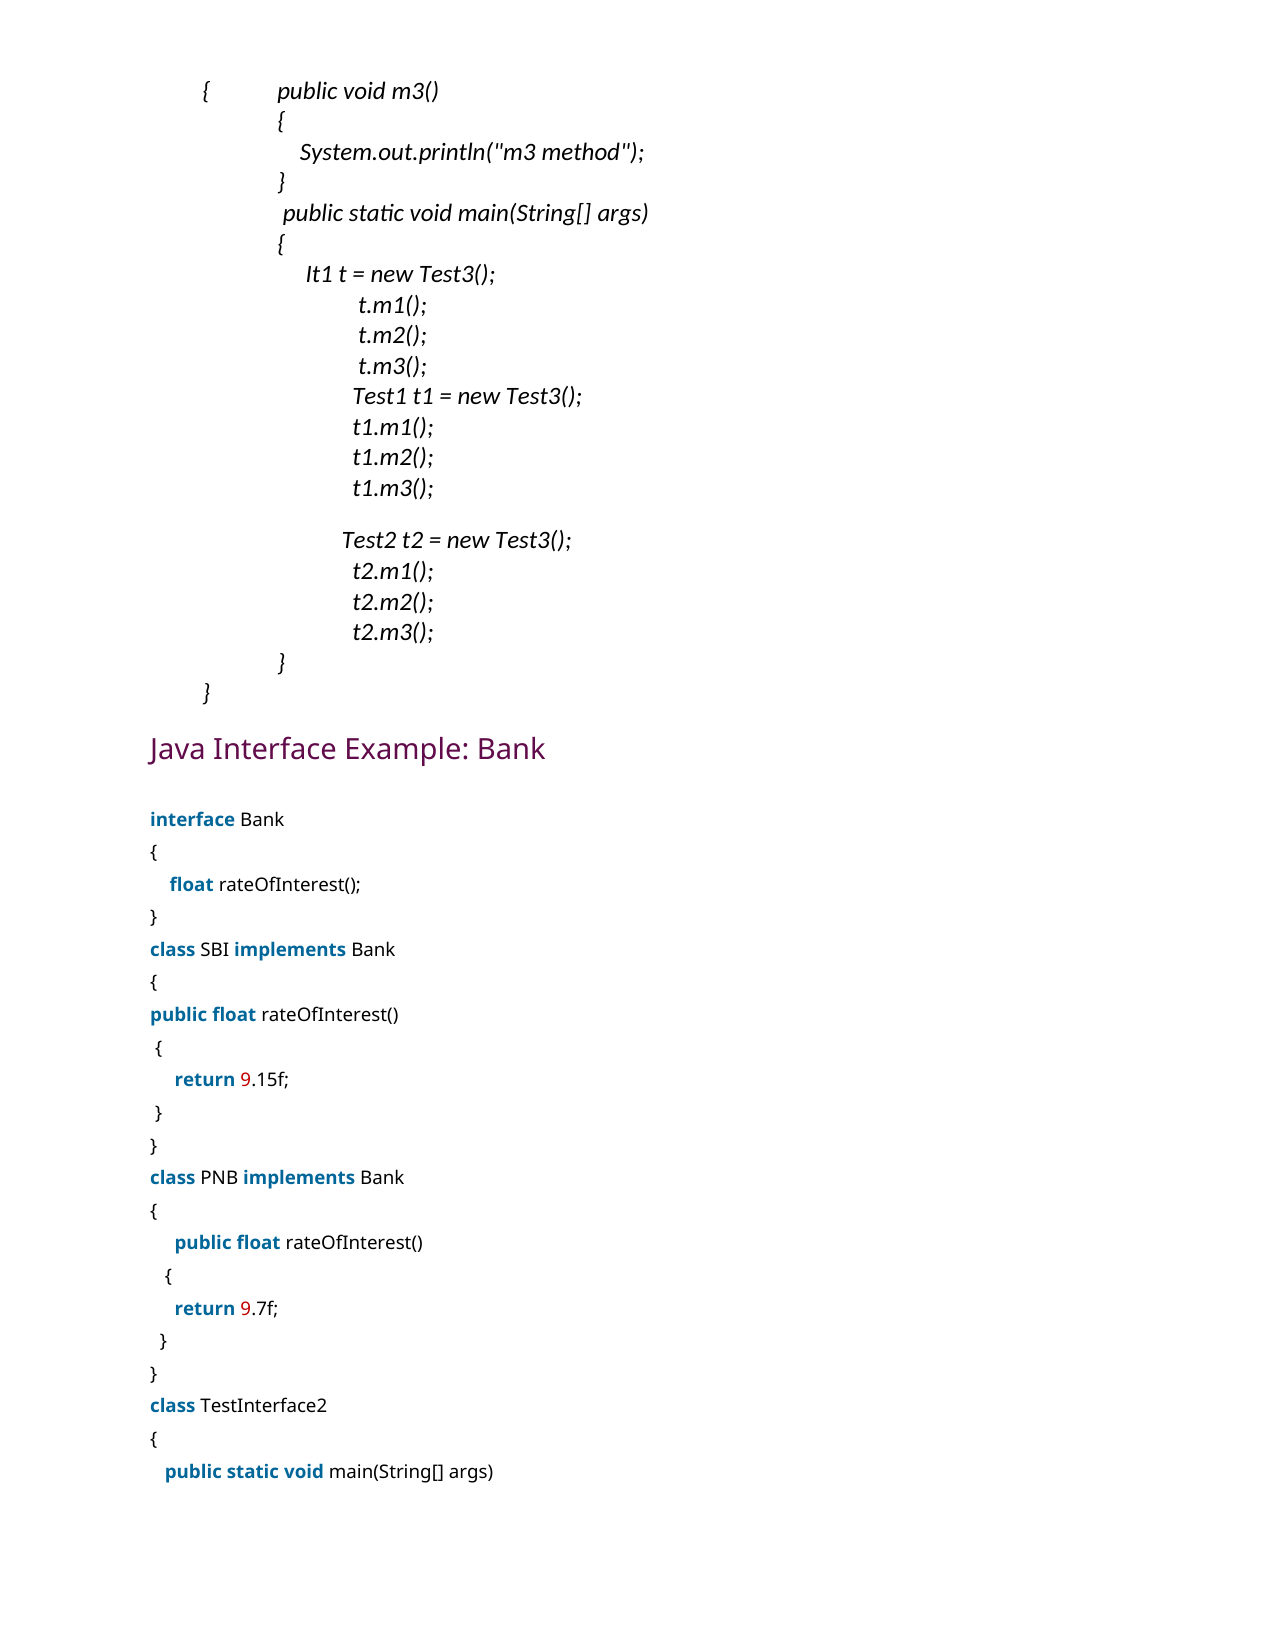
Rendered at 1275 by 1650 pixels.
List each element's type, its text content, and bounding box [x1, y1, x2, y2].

text } [150, 1353, 1237, 1386]
text } [150, 897, 1237, 929]
text t.m3(); [358, 350, 1237, 380]
text { [150, 1255, 1237, 1288]
text public float rateOfInterest() [150, 994, 1237, 1027]
text } [150, 1320, 1237, 1353]
text t2.m1(); [352, 555, 1237, 586]
text { public void m3() [202, 75, 1237, 106]
text t2.m2(); [352, 586, 1237, 616]
text } [150, 1125, 1237, 1157]
text t2.m3(); [352, 616, 1237, 647]
text } [277, 167, 702, 197]
subtitle Java Interface Example: Bank [150, 728, 1237, 768]
text { [277, 228, 1237, 258]
text { [150, 1418, 1237, 1451]
text Test1 t1 = new Test3(); [352, 380, 1237, 411]
text } [150, 1092, 1237, 1125]
text class TestInterface2 [150, 1386, 1237, 1418]
text } [202, 677, 1237, 708]
text interface Bank [150, 799, 1237, 831]
text System.out.println("m3 method"); [277, 136, 702, 167]
text return 9.15f; [150, 1059, 1237, 1092]
text public float rateOfInterest() [150, 1223, 1237, 1255]
text { [150, 1190, 1237, 1223]
text public static void main(String[] args) [150, 1451, 1237, 1483]
text Test2 t2 = new Test3(); [150, 524, 1237, 555]
text { [150, 1027, 1237, 1059]
text t.m1(); [358, 289, 1237, 319]
text { [150, 962, 1237, 994]
text return 9.7f; [150, 1288, 1237, 1320]
text class PNB implements Bank [150, 1157, 1237, 1190]
text public static void main(String[] args) [277, 197, 702, 228]
text t1.m3(); [352, 472, 1237, 502]
text { [150, 831, 1237, 864]
text t.m2(); [358, 319, 1237, 350]
text float rateOfInterest(); [150, 864, 1237, 897]
text { [277, 106, 702, 136]
text t1.m2(); [352, 441, 1237, 472]
text t1.m1(); [352, 411, 1237, 441]
text } [277, 647, 1237, 677]
text It1 t = new Test3(); [277, 258, 1237, 289]
text class SBI implements Bank [150, 929, 1237, 962]
